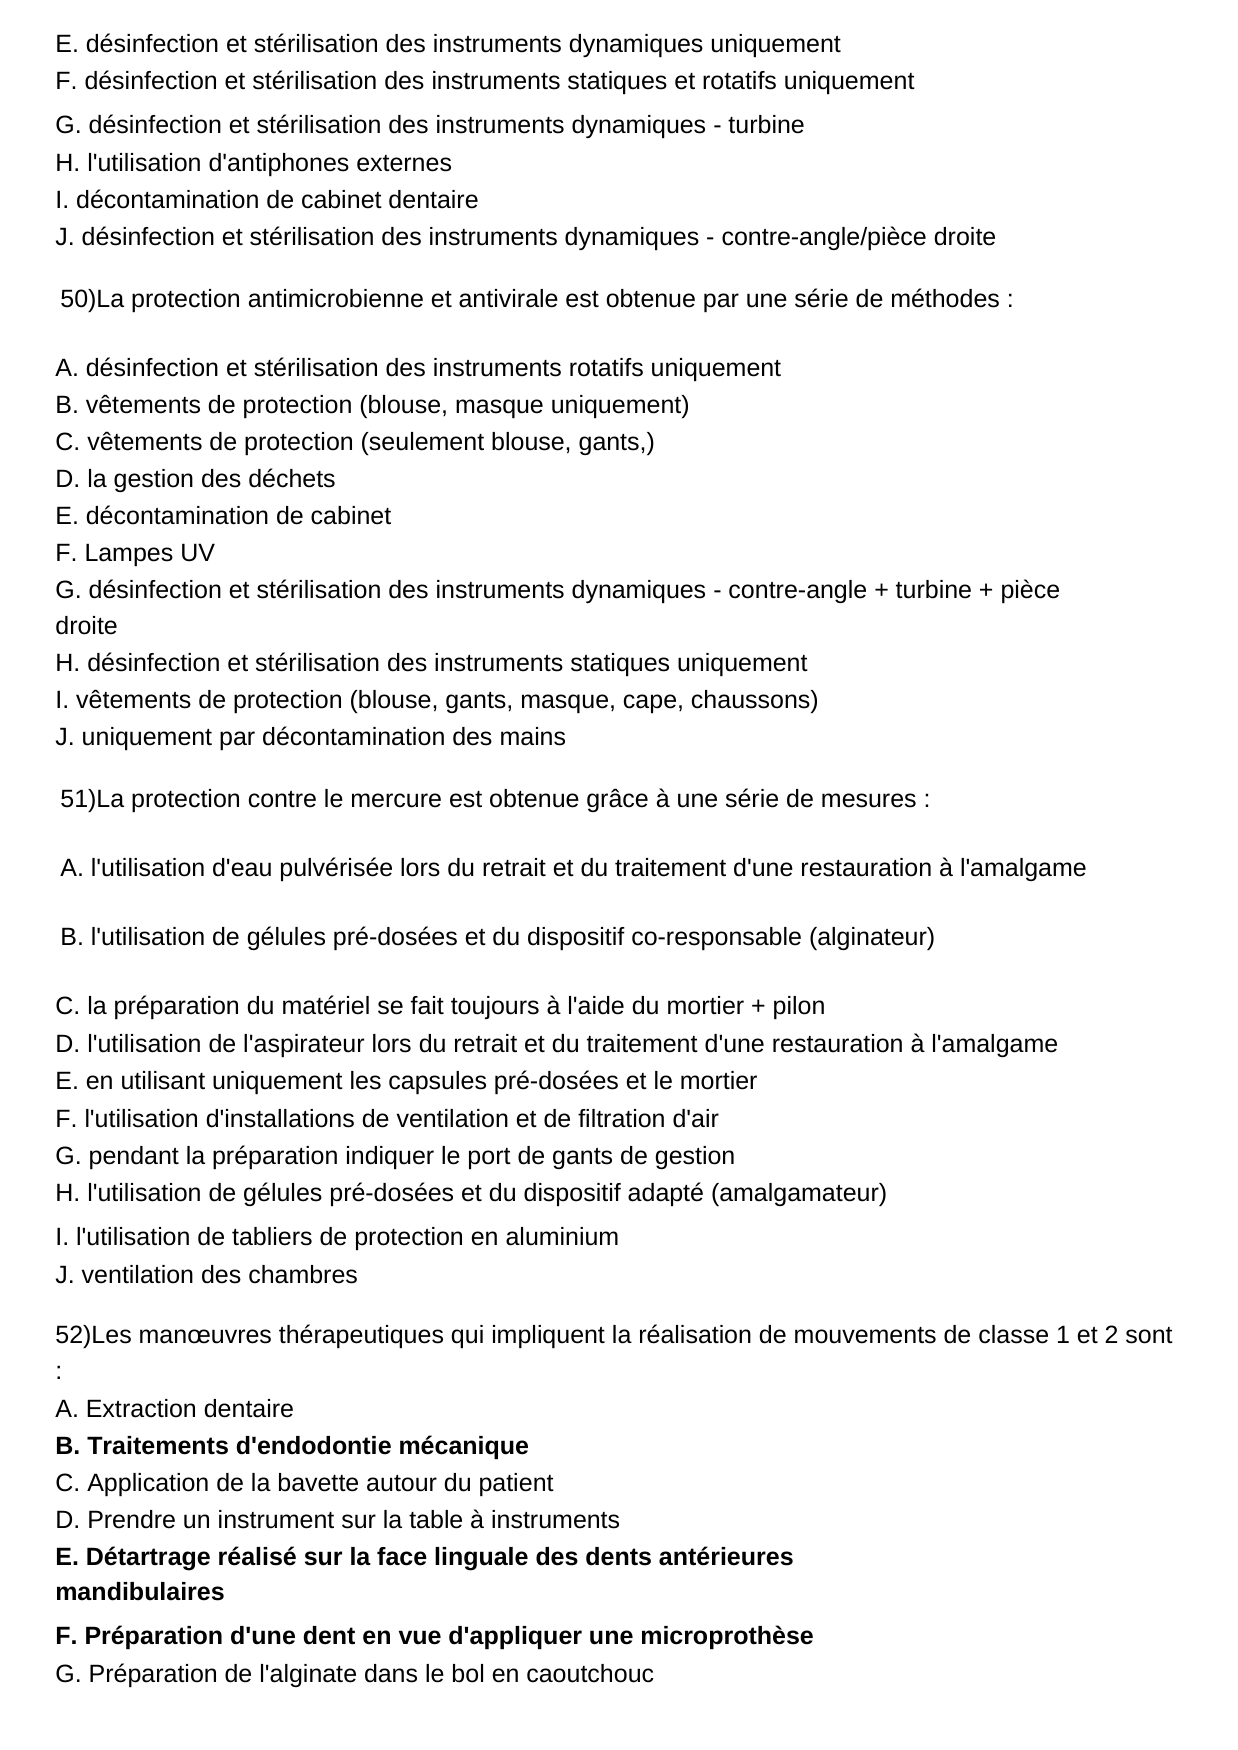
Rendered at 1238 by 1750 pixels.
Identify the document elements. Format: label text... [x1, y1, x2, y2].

text C. la préparation du matériel se fait toujours à l'aide du mortier + pilon [55, 991, 1141, 1020]
text I. l'utilisation de tabliers de protection en aluminium [55, 1222, 938, 1251]
text H. désinfection et stérilisation des instruments statiques uniquement [55, 648, 1185, 677]
text 52)Les manœuvres thérapeutiques qui impliquent la réalisation de mouvements de classe 1 et 2 sont : [55, 1320, 1174, 1385]
text F. Préparation d'une dent en vue d'appliquer une microprothèse [55, 1621, 949, 1650]
text F. l'utilisation d'installations de ventilation et de filtration d'air [55, 1104, 1185, 1133]
text J. uniquement par décontamination des mains [55, 722, 1185, 751]
text 50)La protection antimicrobienne et antivirale est obtenue par une série de méthodes : [60, 284, 1064, 312]
text C. Application de la bavette autour du patient [55, 1468, 1185, 1496]
text H. l'utilisation d'antiphones externes [55, 148, 1185, 176]
text E. en utilisant uniquement les capsules pré-dosées et le mortier [55, 1066, 1117, 1095]
text J. ventilation des chambres [55, 1259, 1185, 1288]
text I. vêtements de protection (blouse, gants, masque, cape, chaussons) [55, 685, 1185, 714]
text A. l'utilisation d'eau pulvérisée lors du retrait et du traitement d'une restauration à l'amalgame [60, 853, 1141, 882]
text J. désinfection et stérilisation des instruments dynamiques - contre-angle/pièce droite [55, 222, 1185, 250]
text 51)La protection contre le mercure est obtenue grâce à une série de mesures : [60, 784, 1141, 813]
text D. Prendre un instrument sur la table à instruments [55, 1504, 1185, 1533]
text A. Extraction dentaire [55, 1394, 1185, 1422]
text D. l'utilisation de l'aspirateur lors du retrait et du traitement d'une restauration à l'amalgame [55, 1029, 1117, 1057]
text B. l'utilisation de gélules pré-dosées et du dispositif co-responsable (alginateur) [60, 922, 1141, 951]
text E. décontamination de cabinet [55, 501, 1185, 530]
text A. désinfection et stérilisation des instruments rotatifs uniquement [55, 352, 1064, 381]
text G. désinfection et stérilisation des instruments dynamiques - turbine [55, 110, 971, 139]
text G. désinfection et stérilisation des instruments dynamiques - contre-angle + turbine + pièce droite [55, 575, 1119, 639]
text G. pendant la préparation indiquer le port de gants de gestion [55, 1141, 1185, 1170]
text B. vêtements de protection (blouse, masque uniquement) [55, 390, 1185, 419]
text E. désinfection et stérilisation des instruments dynamiques uniquement [55, 29, 1185, 58]
text C. vêtements de protection (seulement blouse, gants,) [55, 427, 1185, 456]
text I. décontamination de cabinet dentaire [55, 185, 1185, 213]
text E. Détartrage réalisé sur la face linguale des dents antérieures mandibulaires [55, 1542, 949, 1606]
text D. la gestion des déchets [55, 464, 1185, 493]
text F. désinfection et stérilisation des instruments statiques et rotatifs uniquement [55, 66, 971, 95]
text H. l'utilisation de gélules pré-dosées et du dispositif adapté (amalgamateur) [55, 1178, 938, 1207]
text F. Lampes UV [55, 538, 1185, 567]
text G. Préparation de l'alginate dans le bol en caoutchouc [55, 1659, 1185, 1687]
text B. Traitements d'endodontie mécanique [55, 1431, 1185, 1459]
